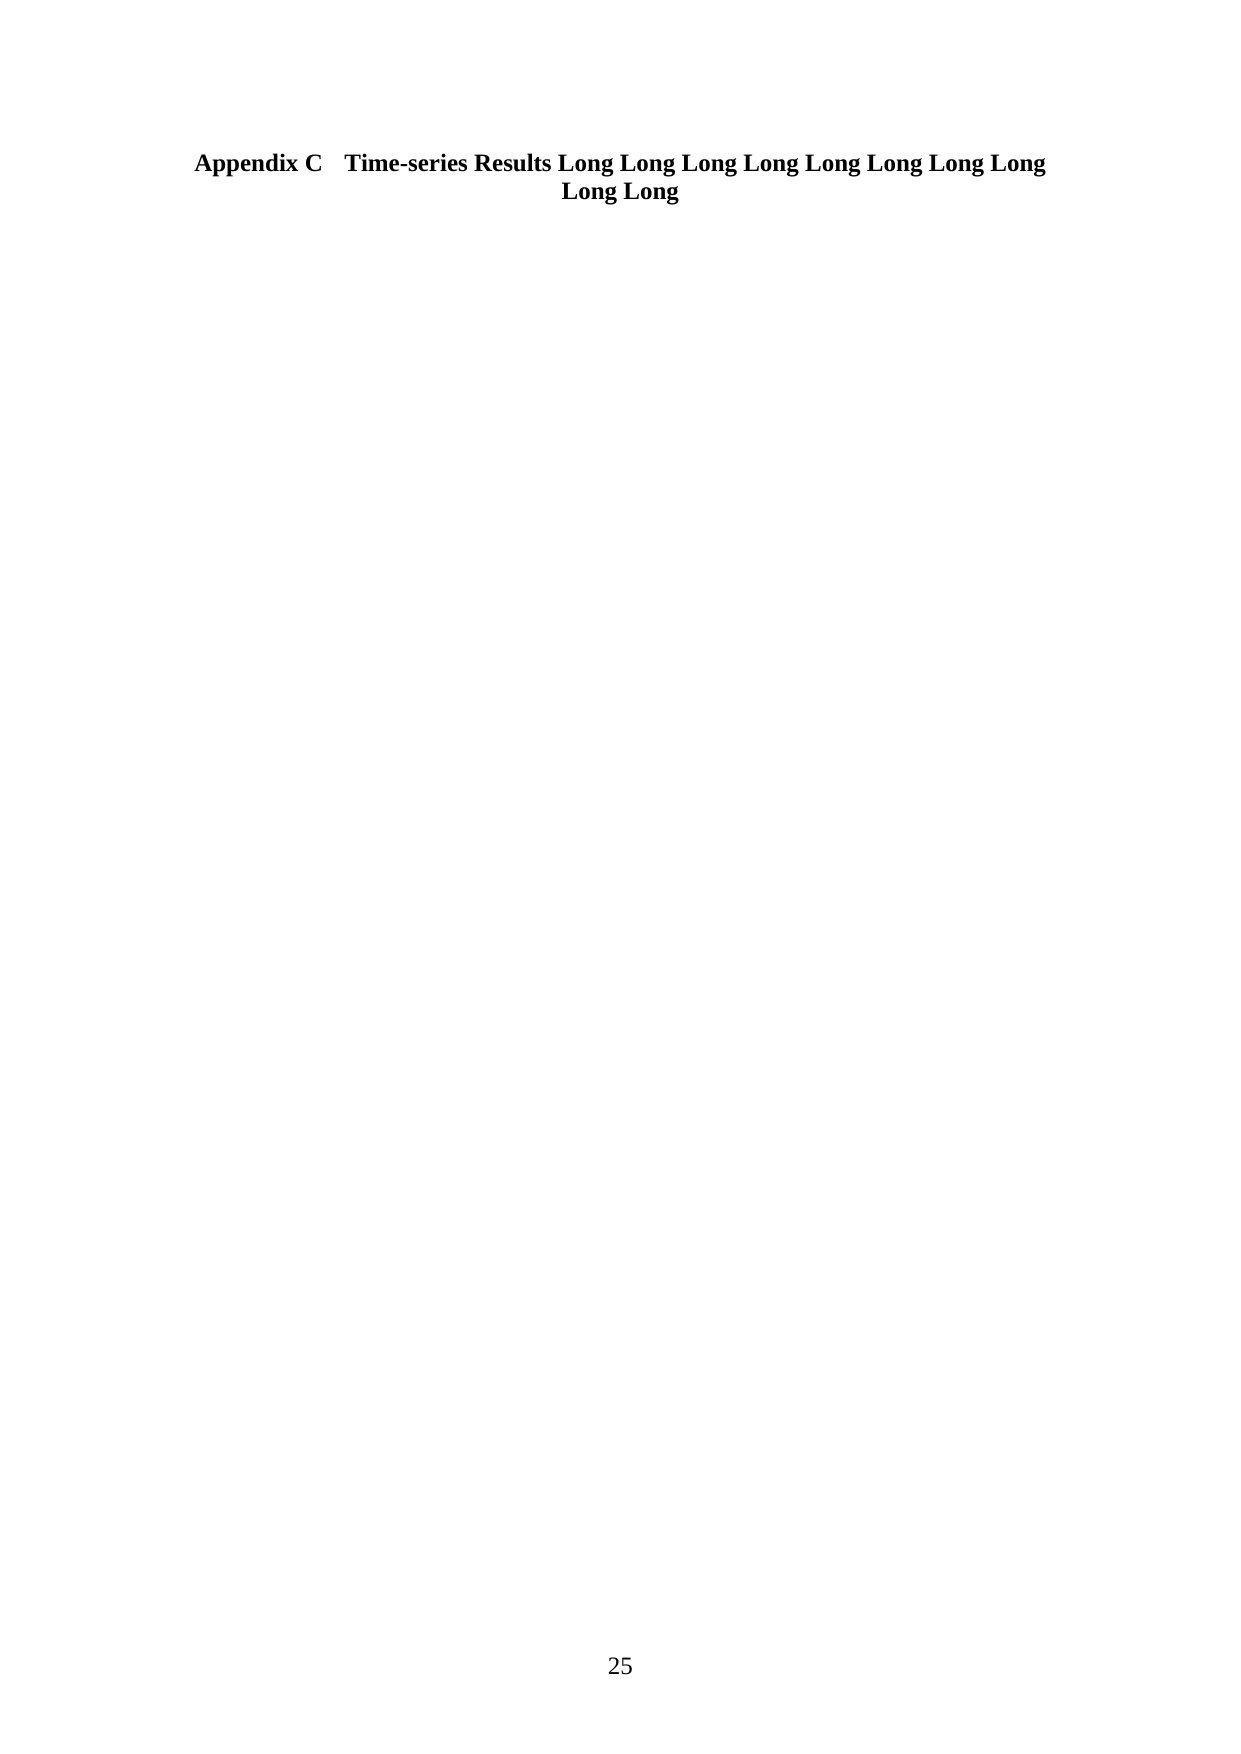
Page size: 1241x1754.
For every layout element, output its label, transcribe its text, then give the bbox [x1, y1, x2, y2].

text Appendix C Time-series Results Long Long Long Long Long Long Long Long Long Long [192, 148, 1048, 205]
